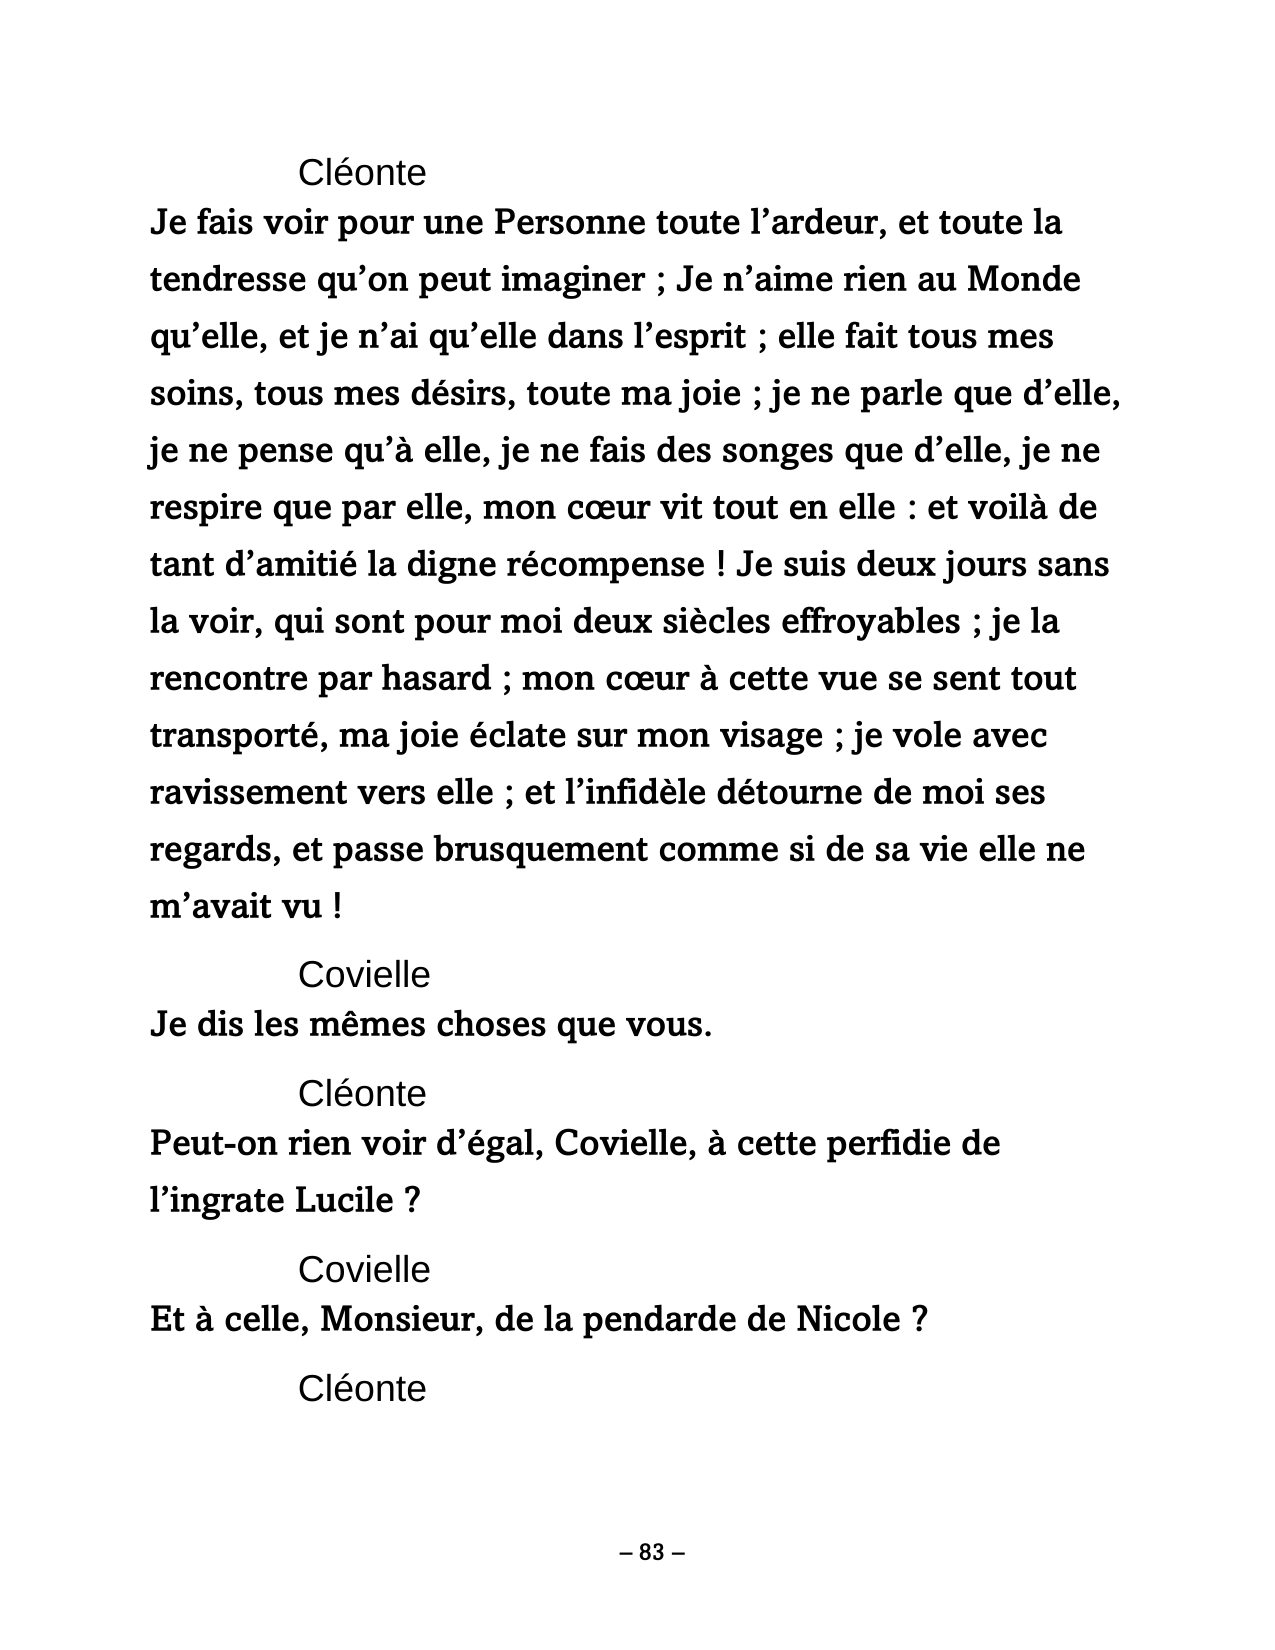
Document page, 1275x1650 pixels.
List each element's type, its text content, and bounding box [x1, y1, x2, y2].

text Cléonte [298, 1071, 1125, 1114]
text Cléonte [298, 1366, 1125, 1409]
text Peut-on rien voir d’égal, Covielle, à cette perfidie de l’ingrate Lucile ? [150, 1121, 1125, 1222]
text Et à celle, Monsieur, de la pendarde de Nicole ? [150, 1297, 1125, 1341]
text Cléonte [298, 150, 1125, 193]
text Covielle [298, 953, 1125, 996]
text Je fais voir pour une Personne toute l’ardeur, et toute la tendresse qu’on peut imaginer ; Je n’aime rien au Monde qu’elle, et je n’ai qu’elle dans l’esprit ; elle fait tous mes soins, tous mes désirs, toute ma joie ; je ne parle que d’elle, je ne pense qu’à elle, je ne fais des songes que d’elle, je ne respire que par elle, mon cœur vit tout en elle : et voilà de tant d’amitié la digne récompense ! Je suis deux jours sans la voir, qui sont pour moi deux siècles effroyables ; je la rencontre par hasard ; mon cœur à cette vue se sent tout transporté, ma joie éclate sur mon visage ; je vole avec ravissement vers elle ; et l’infidèle détourne de moi ses regards, et passe brusquement comme si de sa vie elle ne m’avait vu ! [150, 199, 1125, 927]
text Covielle [298, 1247, 1125, 1290]
text Je dis les mêmes choses que vous. [150, 1002, 1125, 1046]
